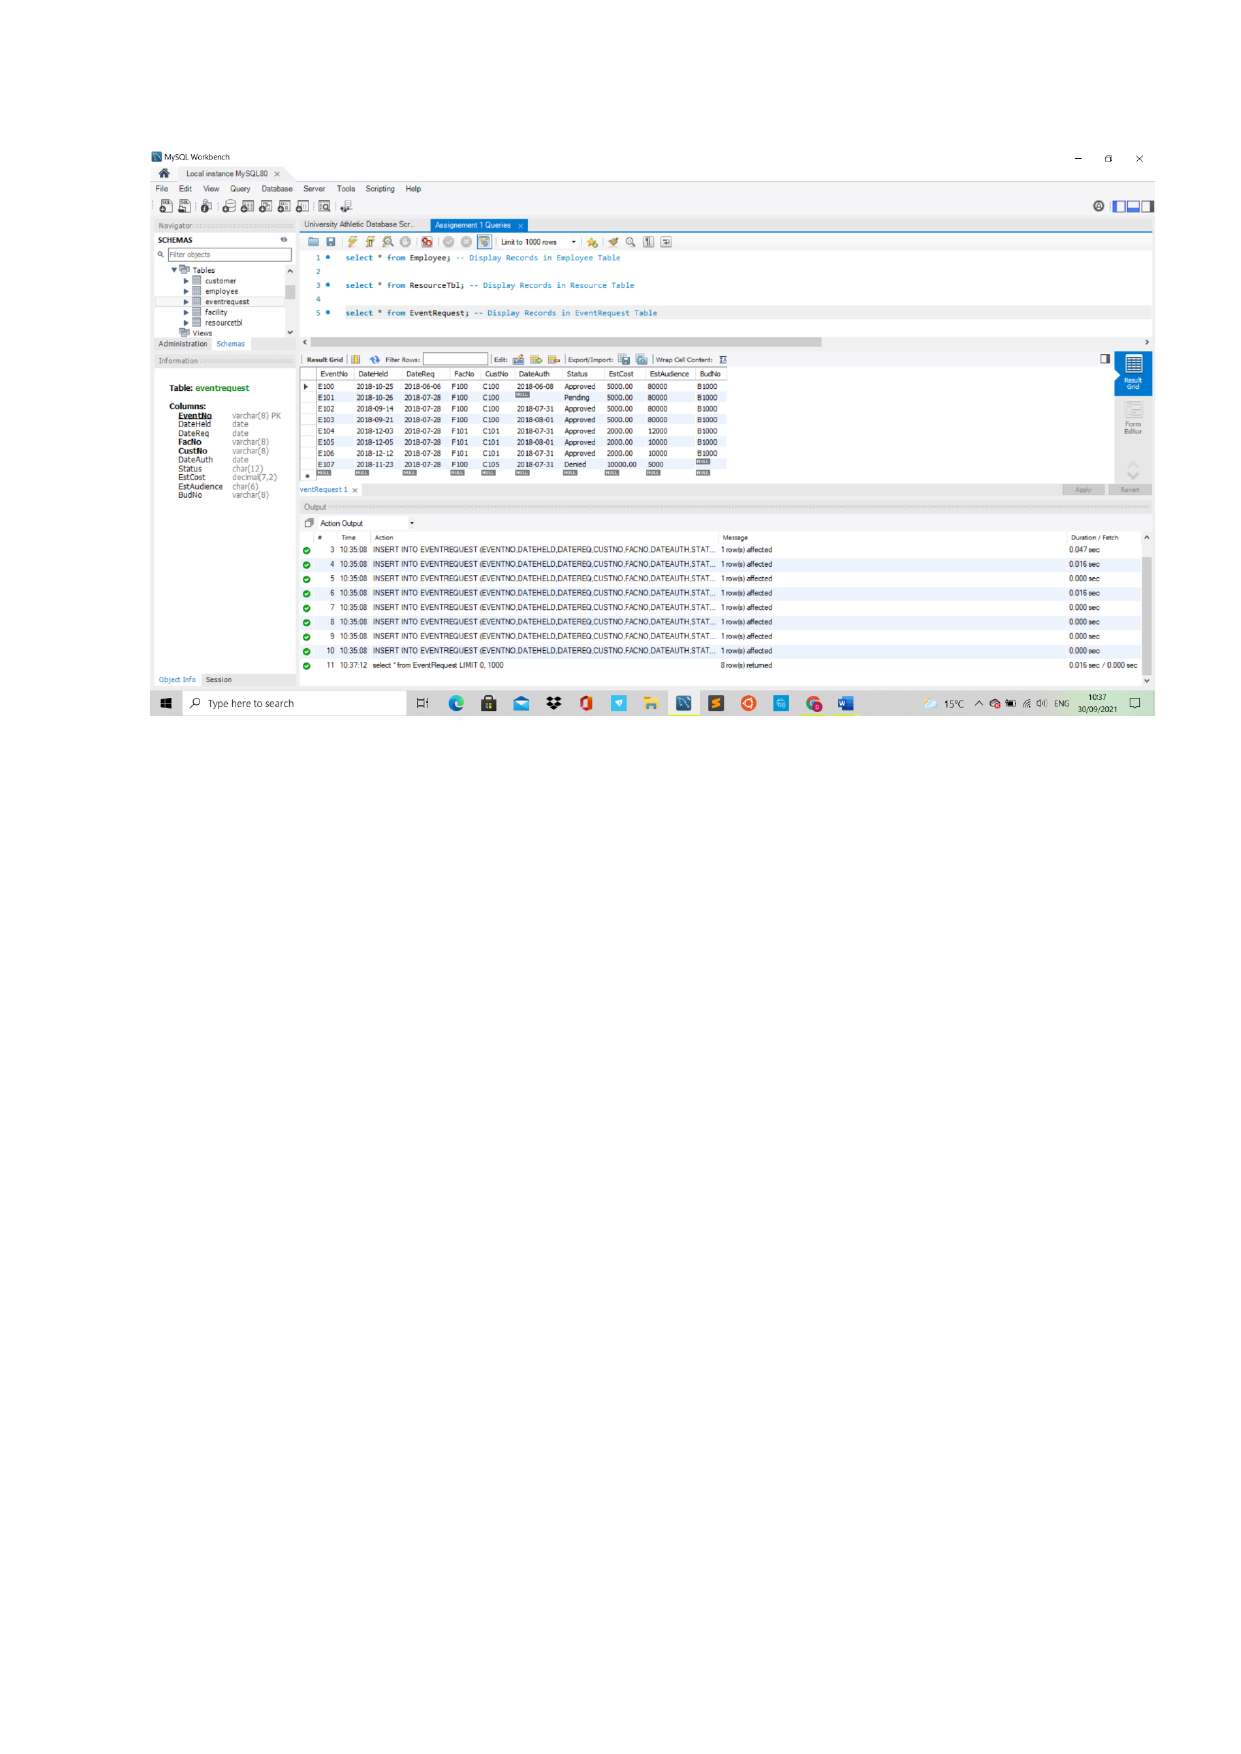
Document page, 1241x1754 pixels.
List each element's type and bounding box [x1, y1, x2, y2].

picture [150, 150, 1155, 716]
